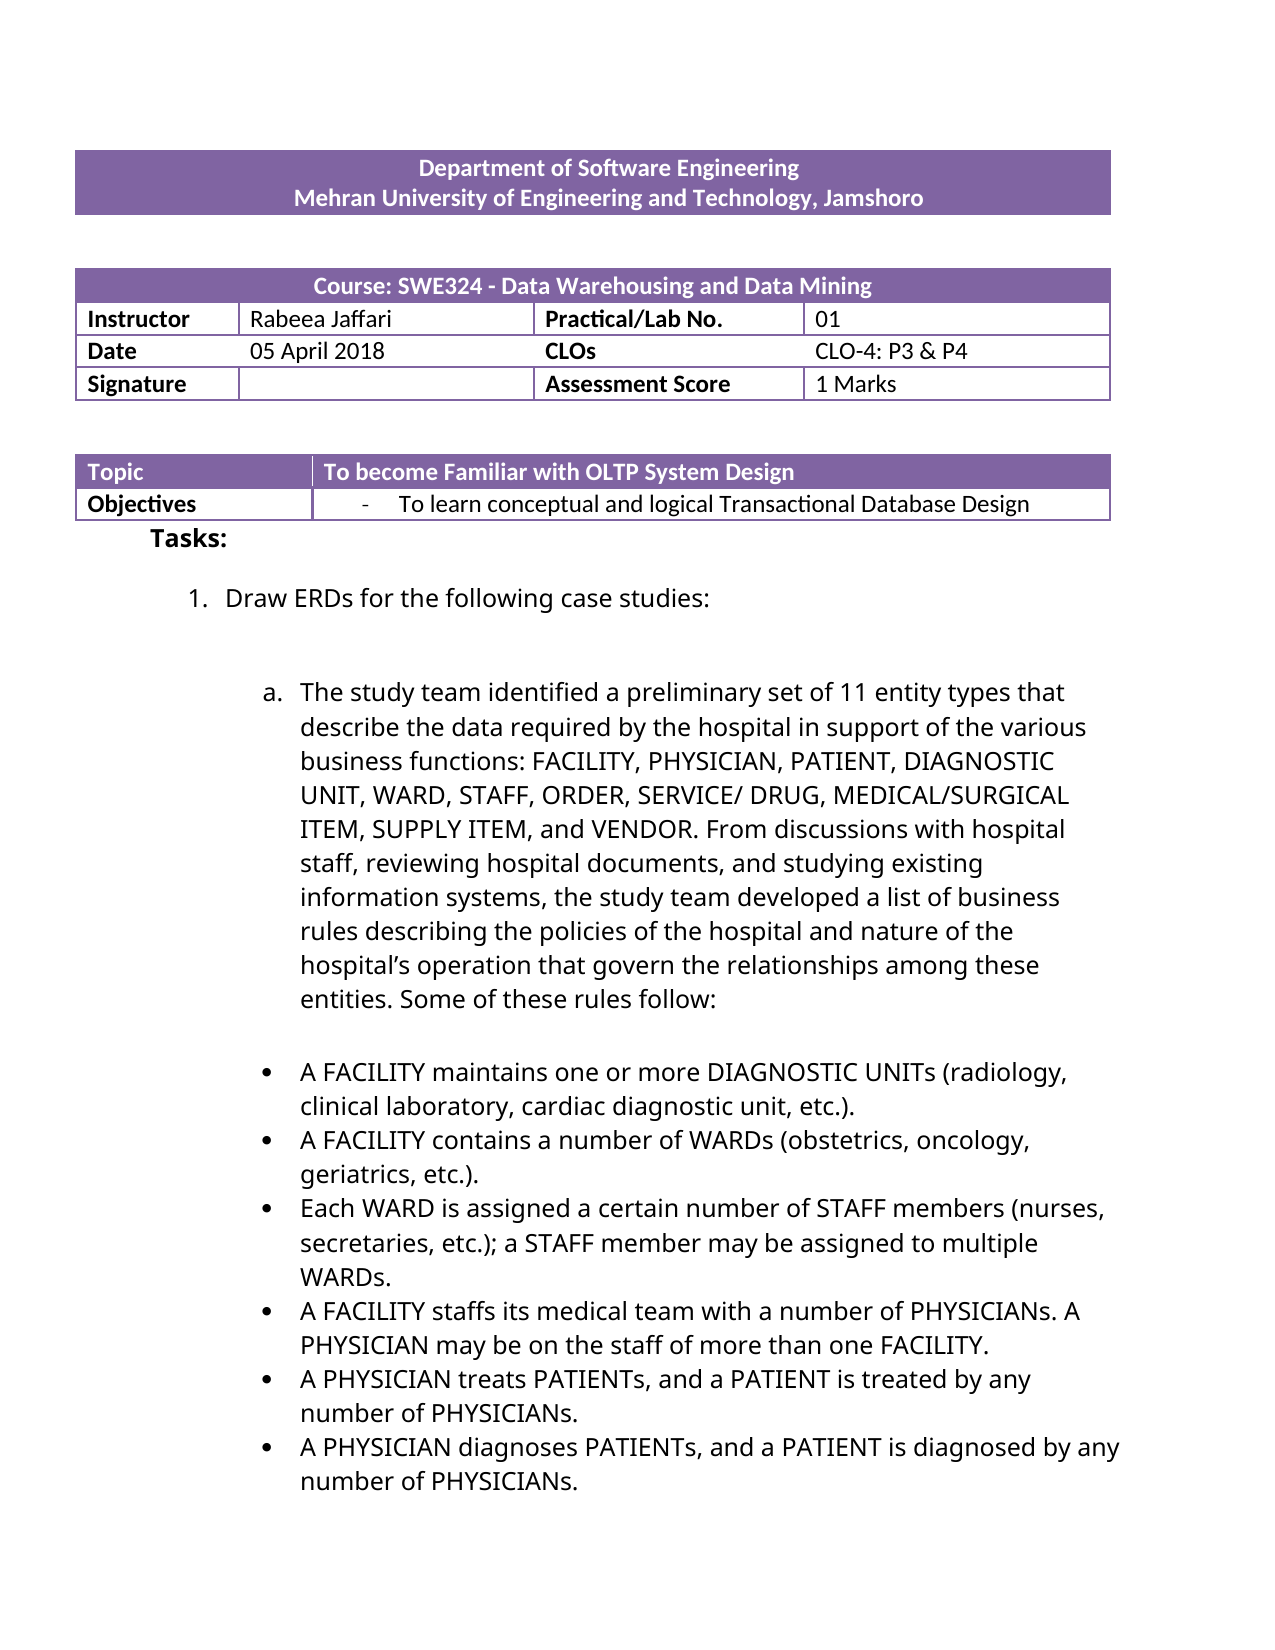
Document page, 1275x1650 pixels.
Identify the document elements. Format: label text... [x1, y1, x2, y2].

table_cell Date [77, 336, 238, 366]
list A PHYSICIAN treats PATIENTs, and a PATIENT is treated by any number of PHYSICIANs. [262, 1361, 1125, 1429]
list A FACILITY staffs its medical team with a number of PHYSICIANs. A PHYSICIAN may be on the staff of more than one FACILITY. [262, 1293, 1125, 1361]
list The study team identified a preliminary set of 11 entity types that describe the data required by the hospital in support of the various business functions: FACILITY, PHYSICIAN, PATIENT, DIAGNOSTIC UNIT, WARD, STAFF, ORDER, SERVICE/ DRUG, MEDICAL/SURGICAL ITEM, SUPPLY ITEM, and VENDOR. From discussions with hospital staff, reviewing hospital documents, and studying existing information systems, the study team developed a list of business rules describing the policies of the hospital and nature of the hospital’s operation that govern the relationships among these entities. Some of these rules follow: [262, 675, 1125, 1016]
table_header Department of Software Engineering Mehran University of Engineering and Technology, Jamshoro [77, 152, 1109, 213]
table_cell Objectives [77, 489, 311, 519]
text Tasks: [150, 521, 1125, 555]
table_cell CLOs [534, 336, 804, 366]
table_header To become Familiar with OLTP System Design [313, 456, 1109, 486]
table_header Topic [77, 456, 312, 486]
table_cell Signature [77, 368, 238, 399]
table_cell Rabeea Jaffari [240, 303, 533, 333]
table_cell Instructor [77, 303, 238, 333]
table_cell To learn conceptual and logical Transactional Database Design [314, 489, 1109, 519]
table_cell CLO-4: P3 & P4 [804, 336, 1109, 366]
list A FACILITY contains a number of WARDs (obstetrics, oncology, geriatrics, etc.). [262, 1123, 1125, 1191]
table_cell Practical/Lab No. [535, 303, 803, 333]
table_cell 05 April 2018 [239, 336, 534, 366]
table_cell 01 [805, 303, 1109, 333]
table_cell 1 Marks [805, 368, 1109, 399]
table_header Course: SWE324 - Data Warehousing and Data Mining [77, 270, 1109, 301]
list A PHYSICIAN diagnoses PATIENTs, and a PATIENT is diagnosed by any number of PHYSICIANs. [262, 1429, 1125, 1498]
list A FACILITY maintains one or more DIAGNOSTIC UNITs (radiology, clinical laboratory, cardiac diagnostic unit, etc.). [262, 1055, 1125, 1123]
table_cell [240, 368, 533, 399]
list Each WARD is assigned a certain number of STAFF members (nurses, secretaries, etc.); a STAFF member may be assigned to multiple WARDs. [262, 1191, 1125, 1293]
list Draw ERDs for the following case studies: [187, 581, 1125, 615]
table_cell Assessment Score [535, 368, 803, 399]
